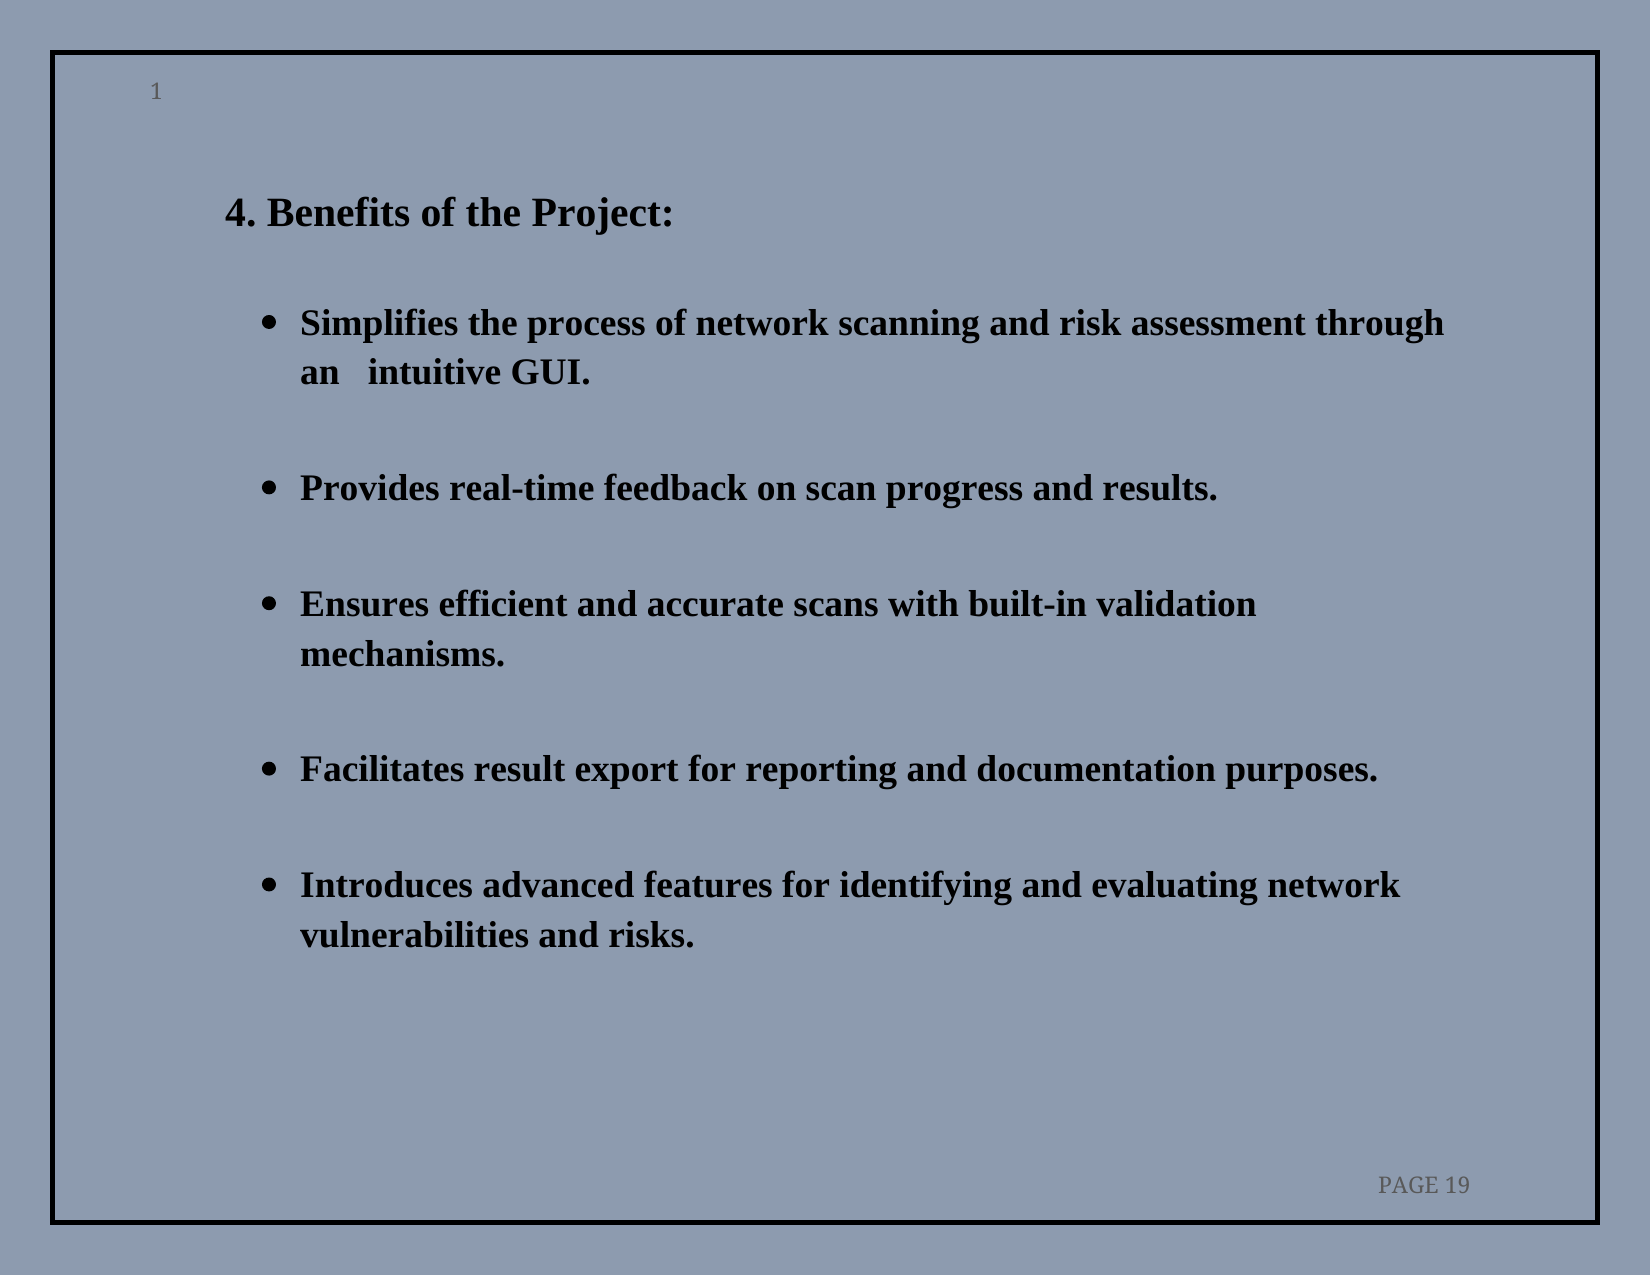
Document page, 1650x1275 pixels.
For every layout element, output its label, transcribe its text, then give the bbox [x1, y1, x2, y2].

list Simplifies the process of network scanning and risk assessment through an intuitive GUI. [262, 300, 1470, 393]
list Facilitates result export for reporting and documentation purposes. [262, 747, 1470, 790]
list Provides real-time feedback on scan progress and results. [262, 466, 1470, 509]
list Introduces advanced features for identifying and evaluating network vulnerabilities and risks. [262, 863, 1470, 955]
list Ensures efficient and accurate scans with built-in validation mechanisms. [262, 581, 1470, 674]
text 4. Benefits of the Project: [150, 187, 1470, 235]
